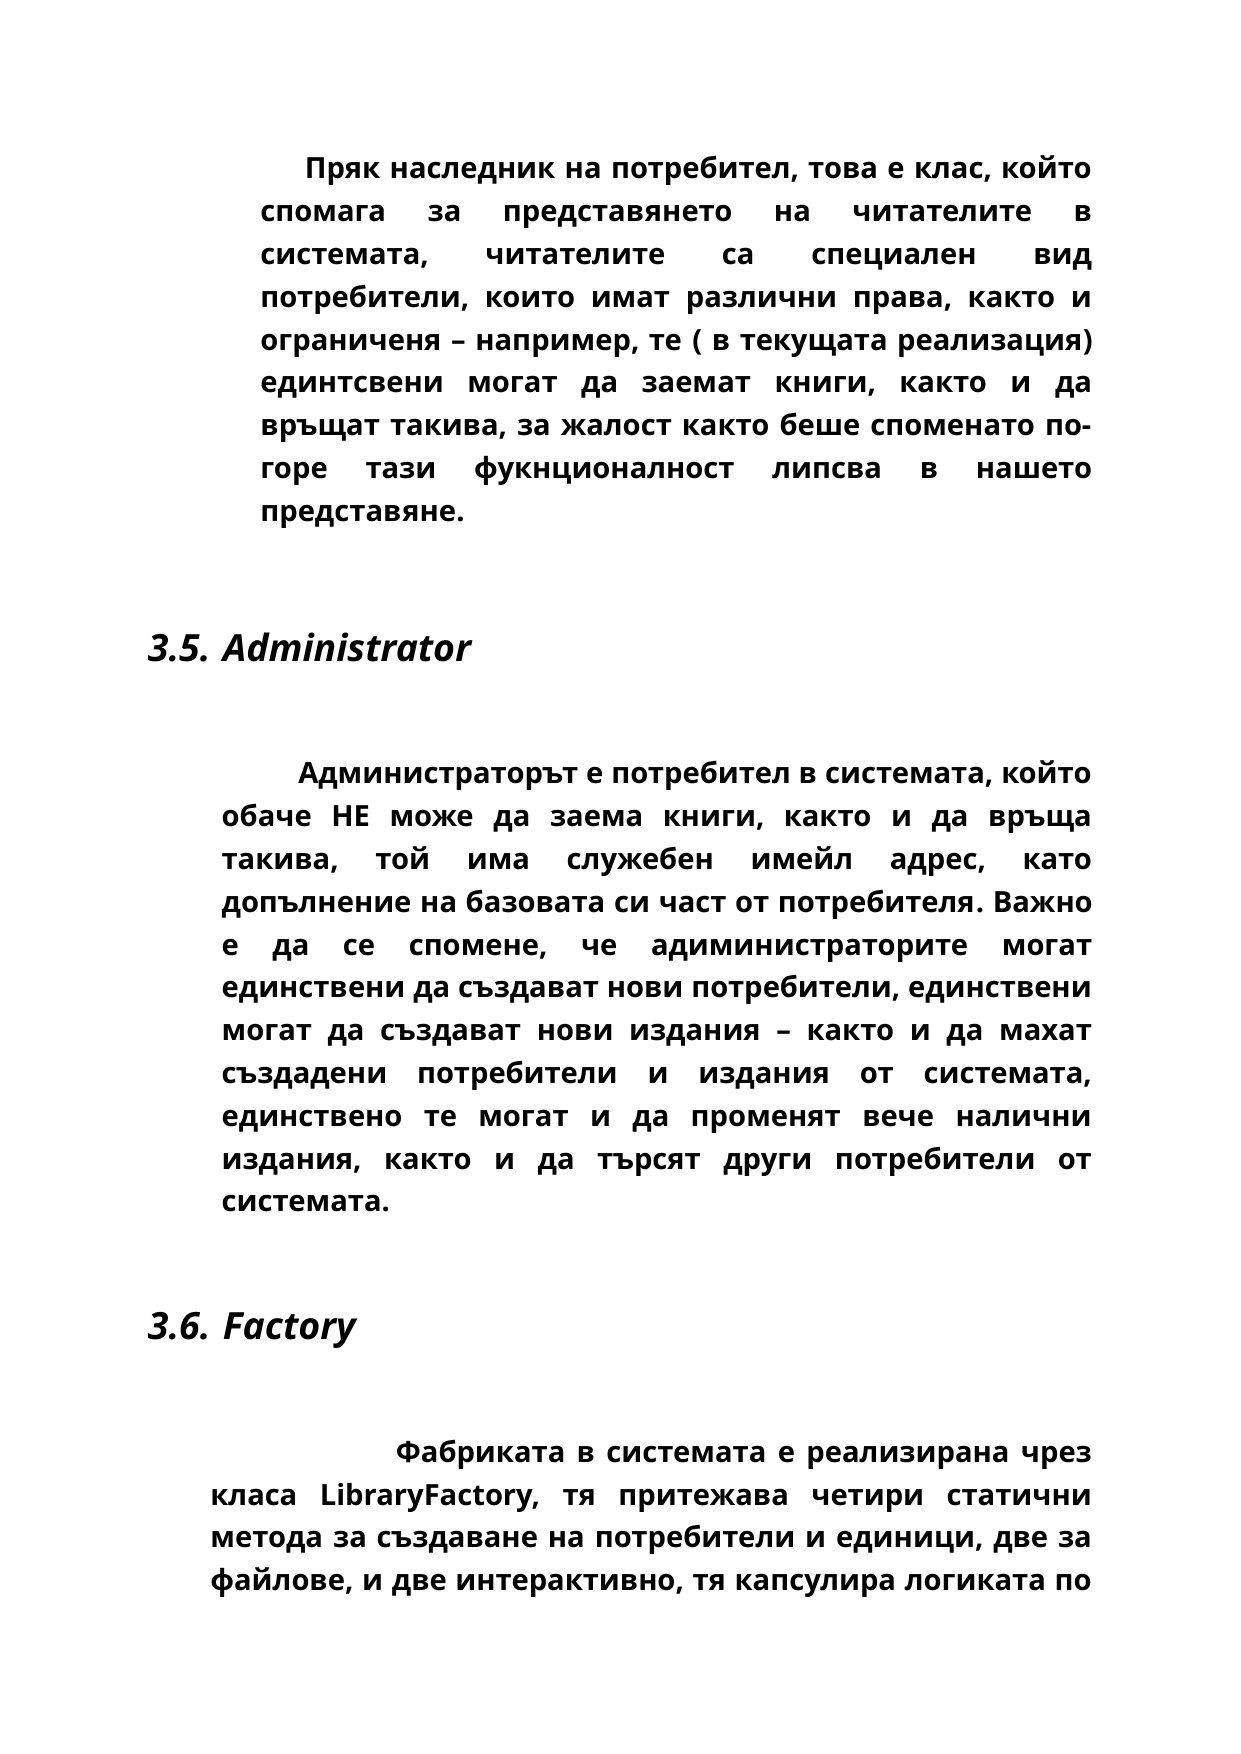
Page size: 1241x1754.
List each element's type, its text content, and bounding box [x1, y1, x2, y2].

list Пряк наследник на потребител, това е клас, който спомага за представянето на читателите в системата, читателите са специален вид потребители, които имат различни права, както и ограниченя – например, те ( в текущата реализация) единтсвени могат да заемат книги, както и да връщат такива, за жалост както беше споменато по-горе тази фукнционалност липсва в нашето представяне. [260, 148, 1093, 530]
list Factory [148, 1300, 1093, 1351]
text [210, 1431, 1093, 1599]
list Administrator [148, 621, 1093, 672]
text Администраторът е потребител в системата, който обаче НЕ може да заема книги, както и да връща такива, той има служебен имейл адрес, като допълнение на базовата си част от потребителя. Важно е да се спомене, че адиминистраторите могат единствени да създават нови потребители, единствени могат да създават нови издания – както и да махат създадени потребители и издания от системата, единствено те могат и да променят вече налични издания, както и да търсят други потребители от системата. [221, 753, 1093, 1220]
